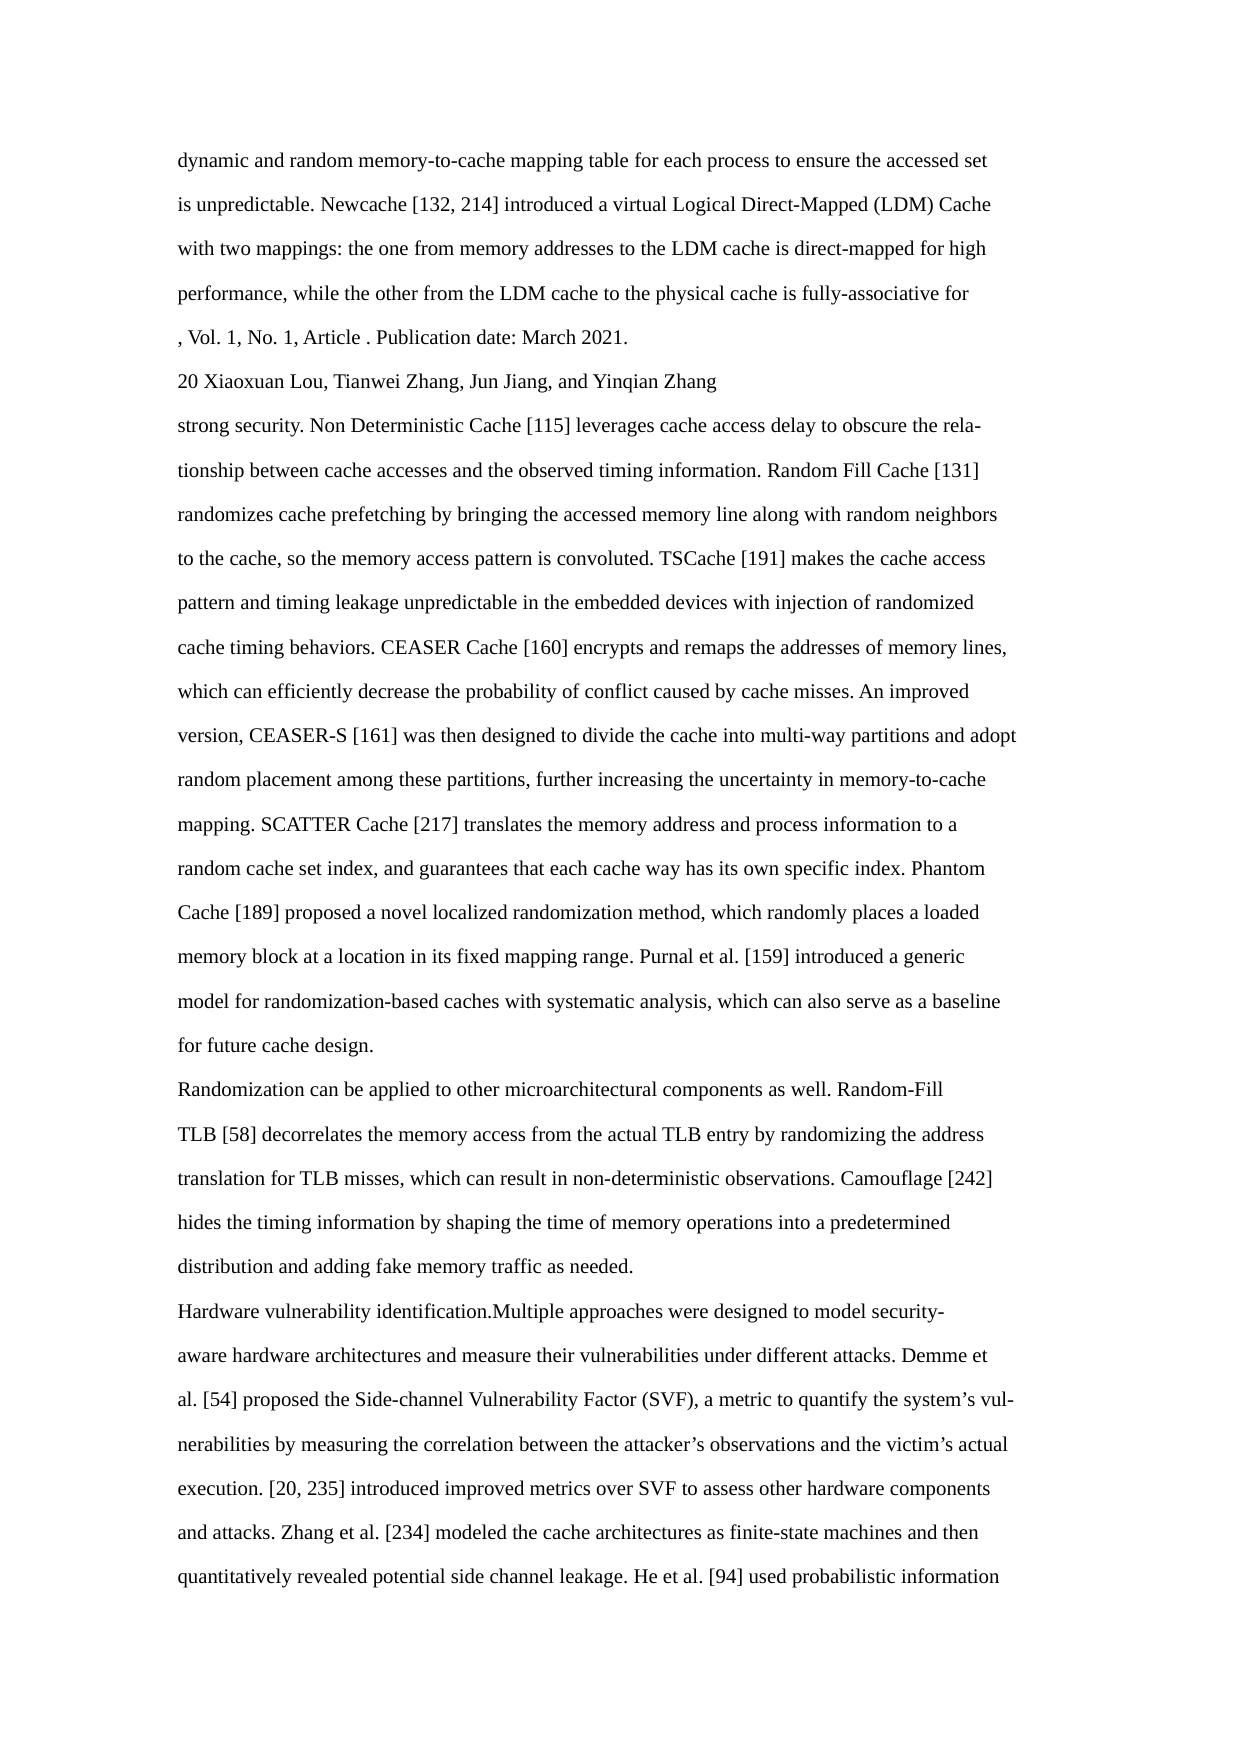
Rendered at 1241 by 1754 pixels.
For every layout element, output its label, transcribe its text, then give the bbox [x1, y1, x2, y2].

text model for randomization-based caches with systematic analysis, which can also serve as a baseline [177, 989, 1063, 1013]
text hides the timing information by shaping the time of memory operations into a predetermined [177, 1210, 1063, 1234]
text cache timing behaviors. CEASER Cache [160] encrypts and remaps the addresses of memory lines, [177, 634, 1063, 659]
text with two mappings: the one from memory addresses to the LDM cache is direct-mapped for high [177, 236, 1063, 260]
text performance, while the other from the LDM cache to the physical cache is fully-associative for [177, 280, 1063, 304]
text memory block at a location in its fixed mapping range. Purnal et al. [159] introduced a generic [177, 944, 1063, 968]
text strong security. Non Deterministic Cache [115] leverages cache access delay to obscure the rela- [177, 413, 1063, 437]
text nerabilities by measuring the correlation between the attacker’s observations and the victim’s actual [177, 1431, 1063, 1456]
text quantitatively revealed potential side channel leakage. He et al. [94] used probabilistic information [177, 1564, 1063, 1588]
text Hardware vulnerability identification.Multiple approaches were designed to model security- [177, 1299, 1063, 1323]
text 20 Xiaoxuan Lou, Tianwei Zhang, Jun Jiang, and Yinqian Zhang [177, 369, 1063, 393]
text to the cache, so the memory access pattern is convoluted. TSCache [191] makes the cache access [177, 546, 1063, 570]
text random placement among these partitions, further increasing the uncertainty in memory-to-cache [177, 767, 1063, 791]
text aware hardware architectures and measure their vulnerabilities under different attacks. Demme et [177, 1343, 1063, 1367]
text which can efficiently decrease the probability of conflict caused by cache misses. An improved [177, 679, 1063, 703]
text execution. [20, 235] introduced improved metrics over SVF to assess other hardware components [177, 1476, 1063, 1500]
text randomizes cache prefetching by bringing the accessed memory line along with random neighbors [177, 502, 1063, 526]
text mapping. SCATTER Cache [217] translates the memory address and process information to a [177, 812, 1063, 836]
text tionship between cache accesses and the observed timing information. Random Fill Cache [131] [177, 457, 1063, 482]
text dynamic and random memory-to-cache mapping table for each process to ensure the accessed set [177, 148, 1063, 172]
text pattern and timing leakage unpredictable in the embedded devices with injection of randomized [177, 590, 1063, 614]
text Cache [189] proposed a novel localized randomization method, which randomly places a loaded [177, 900, 1063, 924]
text version, CEASER-S [161] was then designed to divide the cache into multi-way partitions and adopt [177, 723, 1063, 747]
text random cache set index, and guarantees that each cache way has its own specific index. Phantom [177, 856, 1063, 880]
text and attacks. Zhang et al. [234] modeled the cache architectures as finite-state machines and then [177, 1520, 1063, 1544]
text translation for TLB misses, which can result in non-deterministic observations. Camouflage [242] [177, 1166, 1063, 1190]
text Randomization can be applied to other microarchitectural components as well. Random-Fill [177, 1077, 1063, 1101]
text , Vol. 1, No. 1, Article . Publication date: March 2021. [177, 325, 1063, 349]
text for future cache design. [177, 1033, 1063, 1057]
text al. [54] proposed the Side-channel Vulnerability Factor (SVF), a metric to quantify the system’s vul- [177, 1387, 1063, 1411]
text is unpredictable. Newcache [132, 214] introduced a virtual Logical Direct-Mapped (LDM) Cache [177, 192, 1063, 216]
text distribution and adding fake memory traffic as needed. [177, 1254, 1063, 1278]
text TLB [58] decorrelates the memory access from the actual TLB entry by randomizing the address [177, 1122, 1063, 1146]
